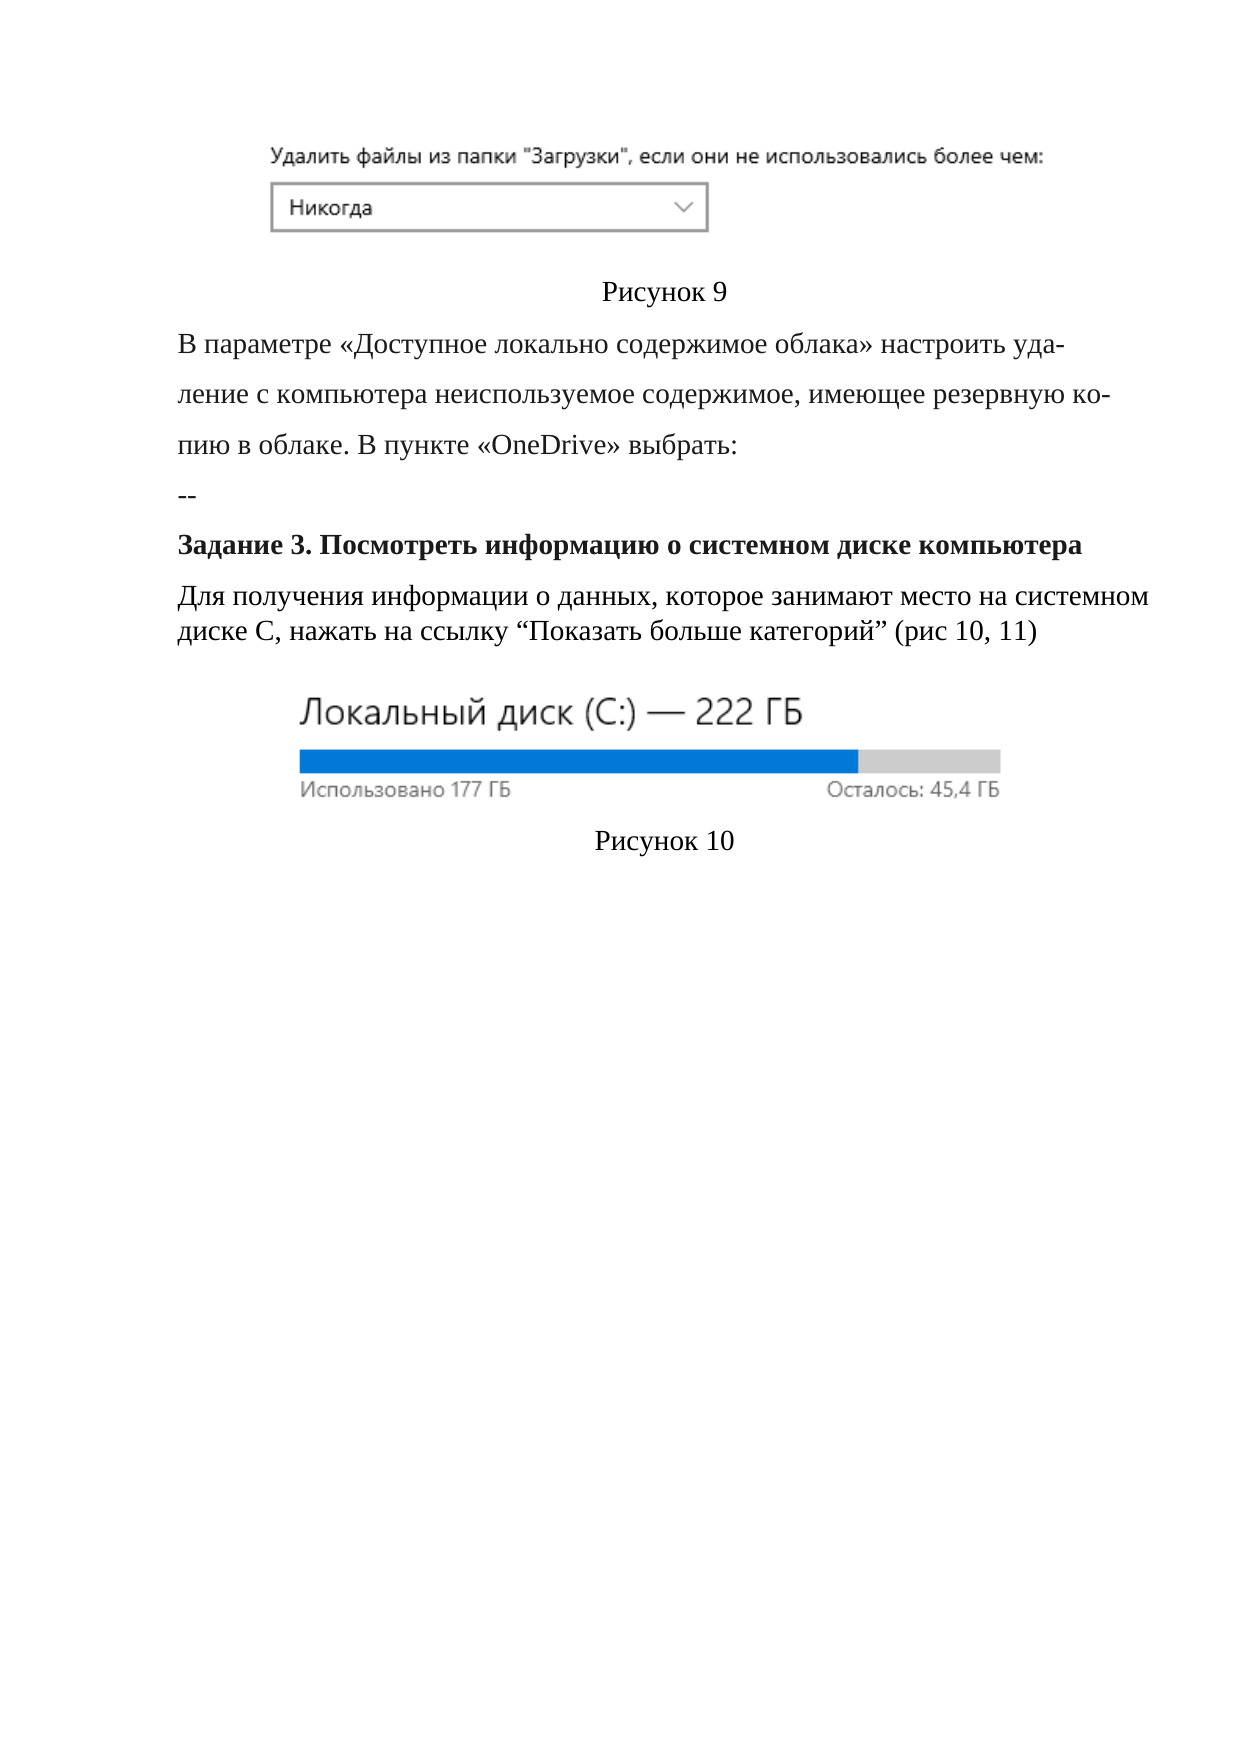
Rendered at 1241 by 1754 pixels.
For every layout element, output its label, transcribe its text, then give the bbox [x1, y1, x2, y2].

text В параметре «Доступное локально содержимое облака» настроить уда- [177, 326, 1152, 360]
text Задание 3. Посмотреть информацию о системном диске компьютера [177, 527, 1152, 561]
text -- [177, 477, 1152, 511]
picture [233, 118, 1095, 256]
text Рисунок 9 [177, 274, 1152, 307]
text Рисунок 10 [177, 823, 1152, 856]
text пию в облаке. В пункте «OneDrive» выбрать: [177, 427, 1152, 460]
text ление с компьютера неиспользуемое содержимое, имеющее резервную ко- [177, 376, 1152, 410]
picture [286, 665, 1043, 805]
text Для получения информации о данных, которое занимают место на системном диске С, нажать на ссылку “Показать больше категорий” (рис 10, 11) [177, 578, 1152, 647]
